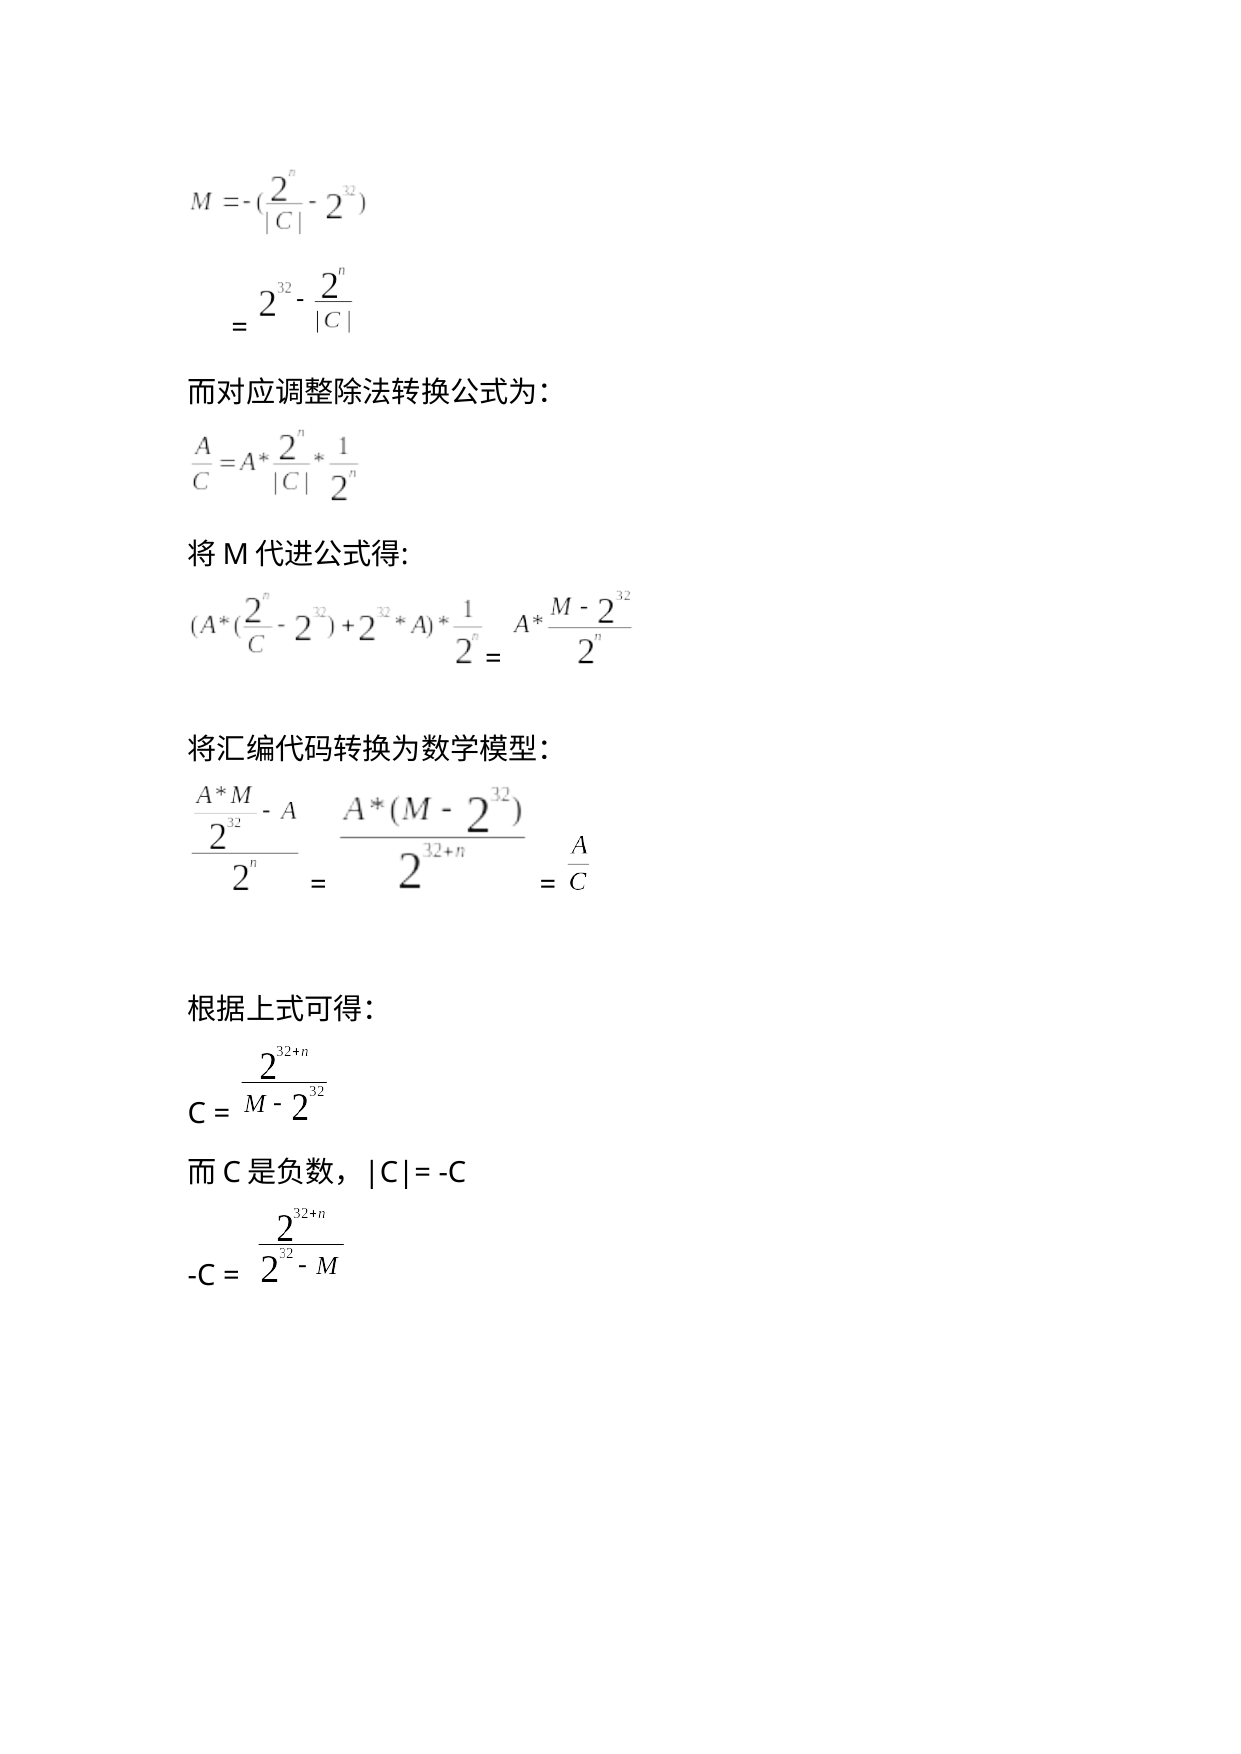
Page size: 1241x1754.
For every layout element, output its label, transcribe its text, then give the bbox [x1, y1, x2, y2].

text 将M代进公式得: [187, 519, 1053, 584]
text 而C是负数，|C|= -C [187, 1137, 1053, 1202]
text -C = [187, 1202, 1053, 1299]
text C = [187, 1039, 1053, 1137]
text = [187, 259, 1053, 357]
text 将汇编代码转换为数学模型： [187, 714, 1053, 779]
text 根据上式可得： [187, 974, 1053, 1039]
text 而对应调整除法转换公式为： [187, 357, 1053, 422]
text = = [187, 779, 1053, 909]
text = [187, 584, 1053, 682]
